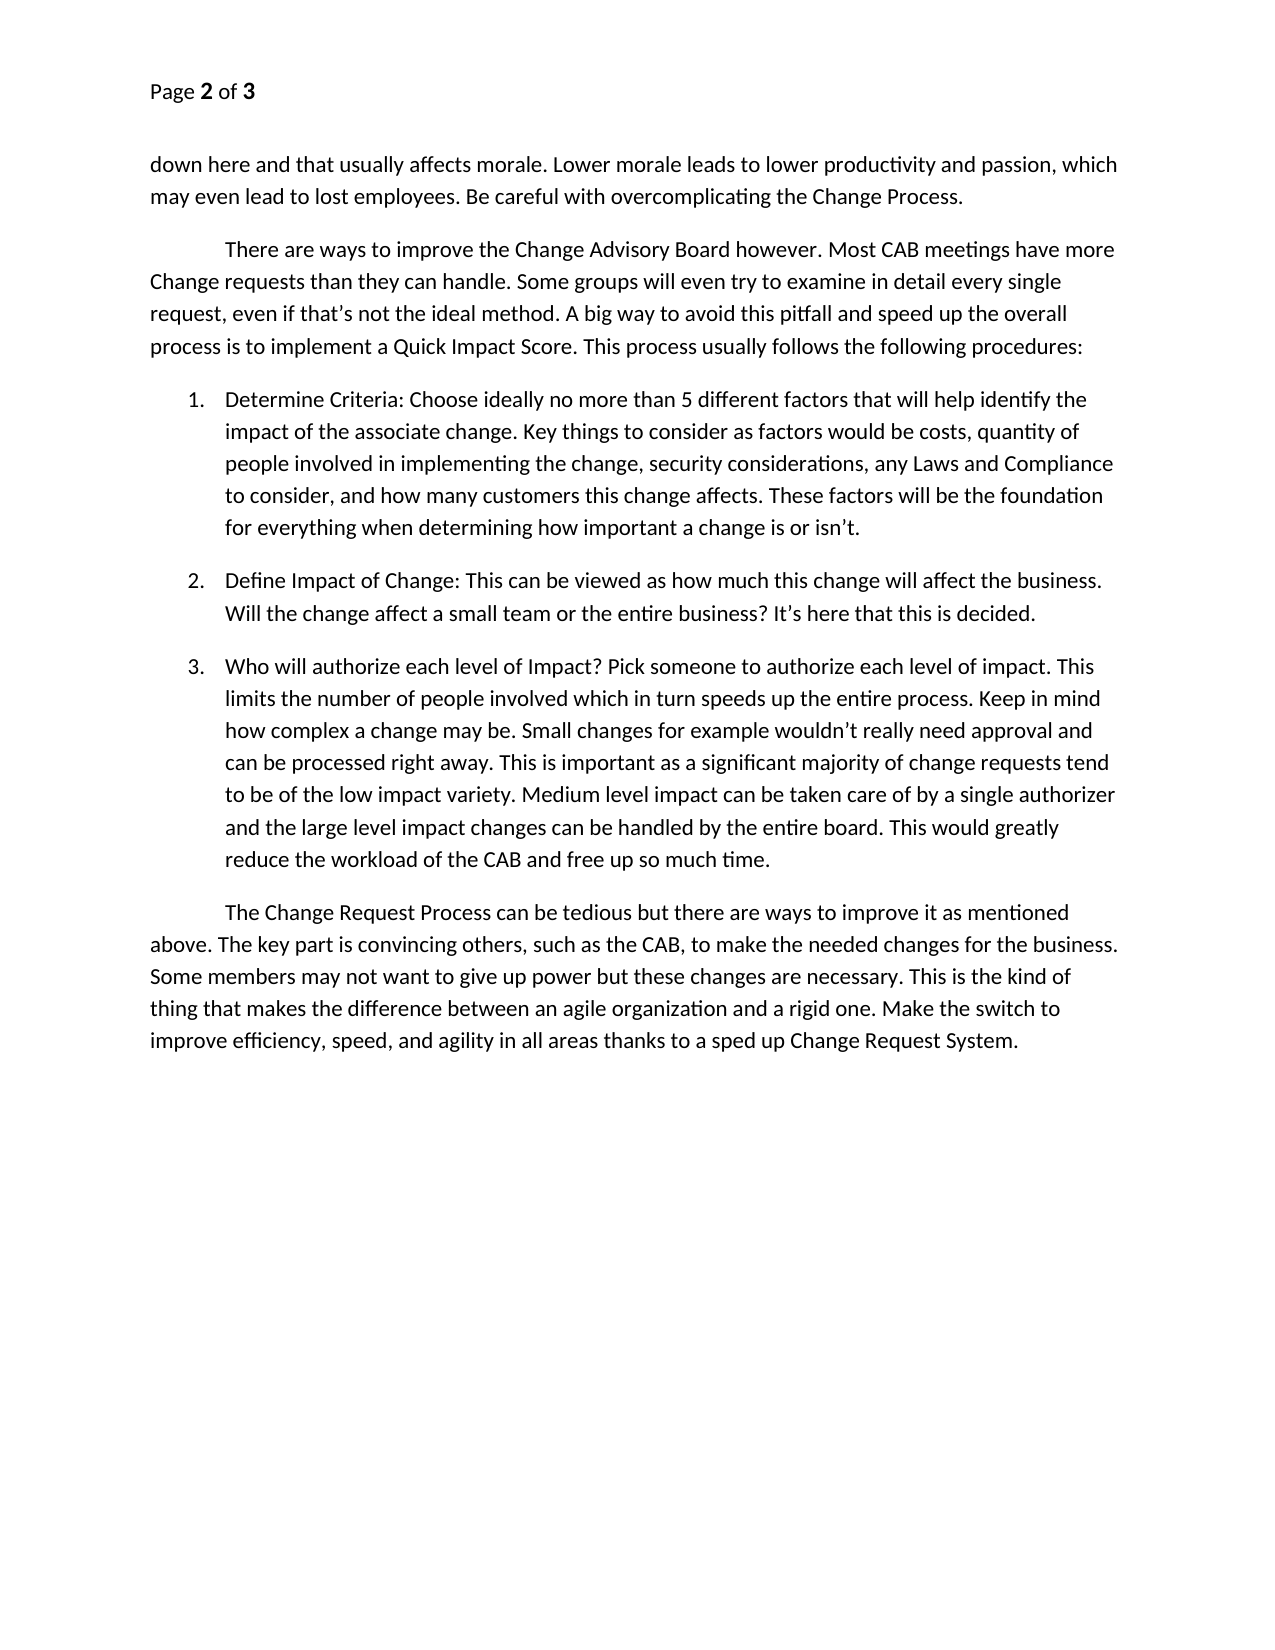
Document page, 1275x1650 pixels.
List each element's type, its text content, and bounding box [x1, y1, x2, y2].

list Who will authorize each level of Impact? Pick someone to authorize each level of impact. This limits the number of people involved which in turn speeds up the entire process. Keep in mind how complex a change may be. Small changes for example wouldn’t really need approval and can be processed right away. This is important as a significant majority of change requests tend to be of the low impact variety. Medium level impact can be taken care of by a single authorizer and the large level impact changes can be handled by the entire board. This would greatly reduce the workload of the CAB and free up so much time. [187, 652, 1125, 873]
list Determine Criteria: Choose ideally no more than 5 different factors that will help identify the impact of the associate change. Key things to consider as factors would be costs, quantity of people involved in implementing the change, security considerations, any Laws and Compliance to consider, and how many customers this change affects. These factors will be the foundation for everything when determining how important a change is or isn’t. [187, 385, 1125, 542]
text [150, 150, 1125, 210]
text The Change Request Process can be tedious but there are ways to improve it as mentioned above. The key part is convincing others, such as the CAB, to make the needed changes for the business. Some members may not want to give up power but these changes are necessary. This is the kind of thing that makes the difference between an agile organization and a rigid one. Make the switch to improve efficiency, speed, and agility in all areas thanks to a sped up Change Request System. [150, 898, 1125, 1055]
list Define Impact of Change: This can be viewed as how much this change will affect the business. Will the change affect a small team or the entire business? It’s here that this is decided. [187, 567, 1125, 627]
text There are ways to improve the Change Advisory Board however. Most CAB meetings have more Change requests than they can handle. Some groups will even try to examine in detail every single request, even if that’s not the ideal method. A big way to avoid this pitfall and speed up the overall process is to implement a Quick Impact Score. This process usually follows the following procedures: [150, 235, 1125, 360]
